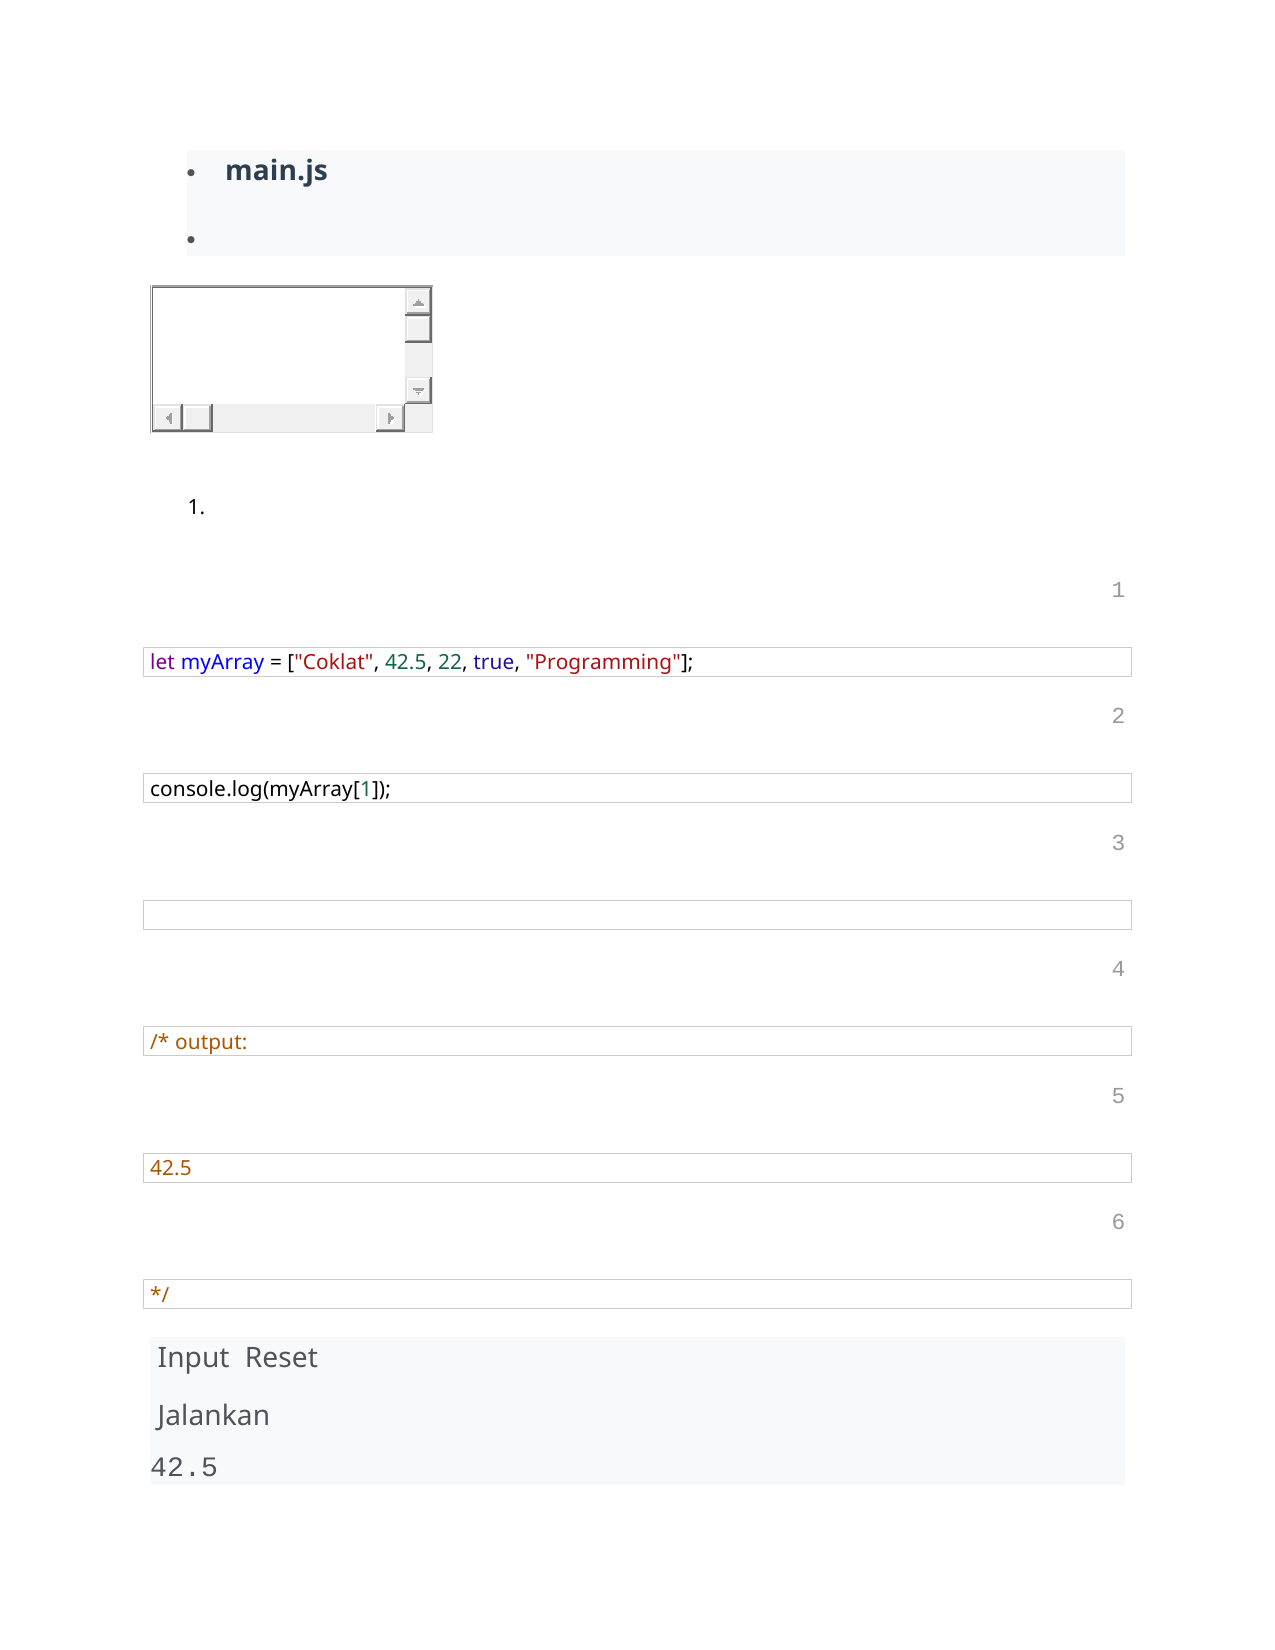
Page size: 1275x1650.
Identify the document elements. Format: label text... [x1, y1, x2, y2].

list main.js [187, 150, 1125, 188]
text 6 [150, 1211, 1125, 1237]
text 3 [150, 831, 1125, 857]
text */ [144, 1280, 1131, 1308]
text 42.5 [144, 1154, 1131, 1182]
text 1 [150, 578, 1125, 604]
text 5 [150, 1084, 1125, 1110]
text /* output: [144, 1027, 1131, 1055]
text ​ [144, 901, 1131, 929]
text 2 [150, 705, 1125, 731]
text Input Reset [150, 1337, 1125, 1375]
text 4 [150, 958, 1125, 984]
text Jalankan [150, 1395, 1125, 1433]
text 42.5 [150, 1453, 1125, 1485]
text let myArray = ["Coklat", 42.5, 22, true, "Programming"]; [144, 648, 1131, 676]
text console.log(myArray[1]); [144, 774, 1131, 802]
